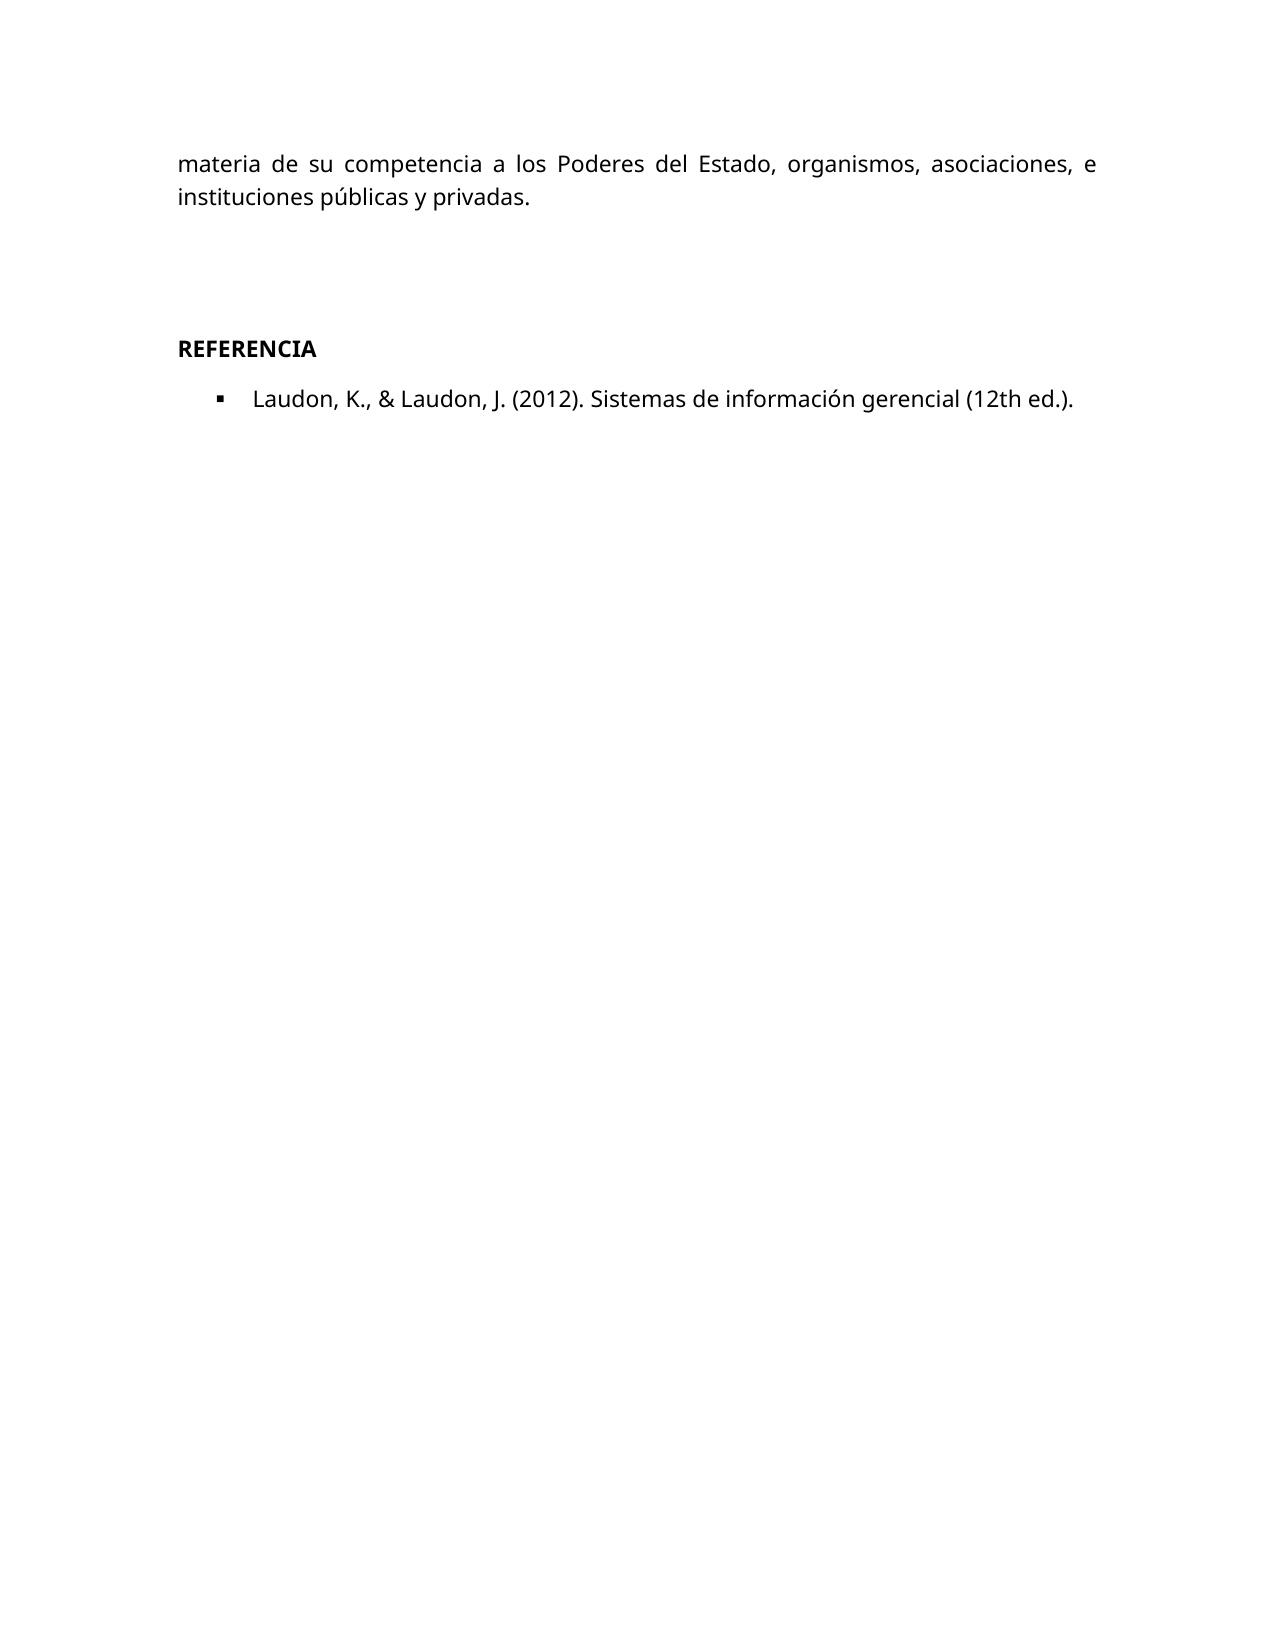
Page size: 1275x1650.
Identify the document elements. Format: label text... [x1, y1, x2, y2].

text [177, 148, 1098, 213]
list Laudon, K., & Laudon, J. (2012). Sistemas de información gerencial (12th ed.). [215, 383, 1098, 414]
text REFERENCIA [177, 333, 1098, 364]
